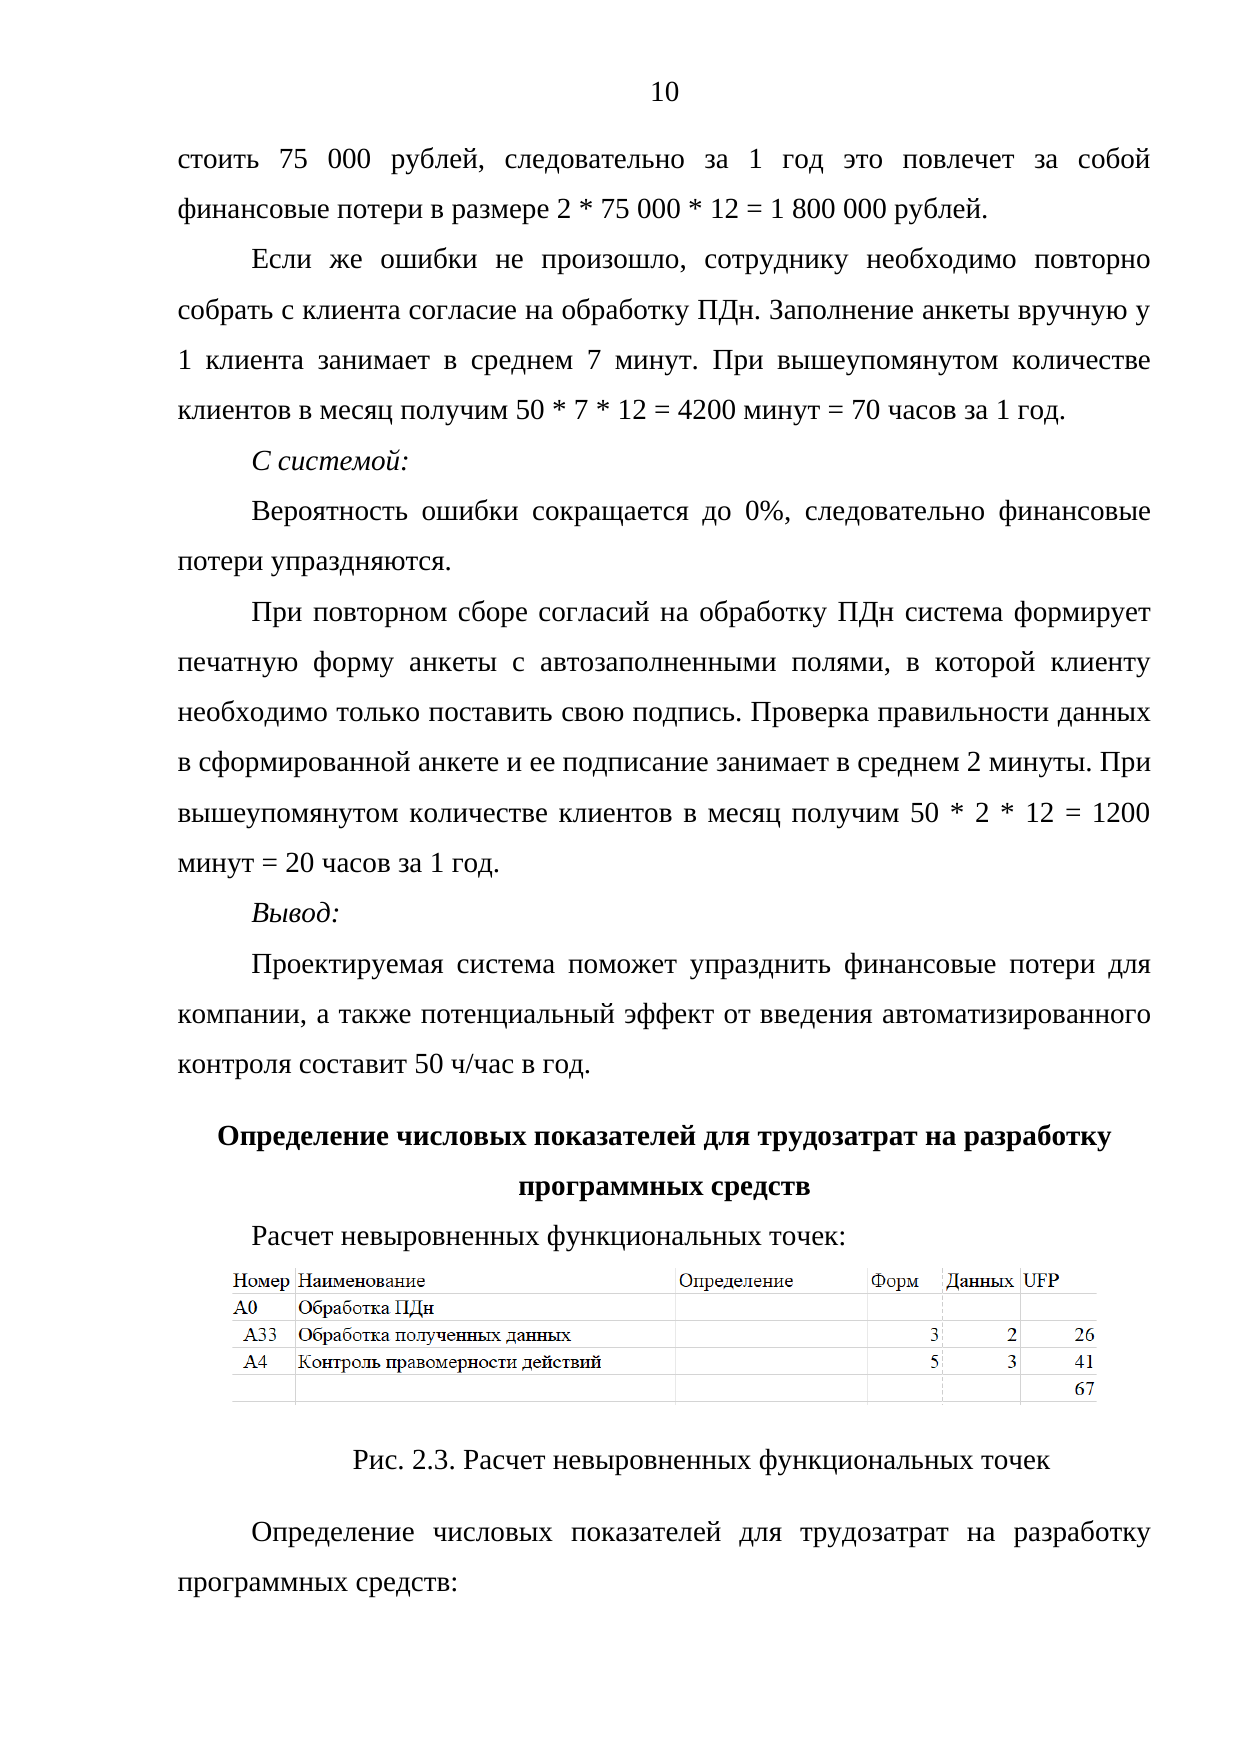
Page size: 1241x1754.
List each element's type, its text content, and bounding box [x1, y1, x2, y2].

text С системой: [177, 443, 1152, 476]
picture [232, 1268, 1097, 1405]
text Проектируемая система поможет упразднить финансовые потери для компании, а также потенциальный эффект от введения автоматизированного контроля составит 50 ч/час в год. [177, 946, 1152, 1080]
text Определение числовых показателей для трудозатрат на разработку программных средств: [177, 1514, 1152, 1597]
text Вывод: [177, 896, 1152, 929]
text Вероятность ошибки сокращается до 0%, следовательно финансовые потери упраздняются. [177, 493, 1152, 577]
text Определение числовых показателей для трудозатрат на разработку программных средств [177, 1118, 1152, 1201]
text При повторном сборе согласий на обработку ПДн система формирует печатную форму анкеты с автозаполненными полями, в которой клиенту необходимо только поставить свою подпись. Проверка правильности данных в сформированной анкете и ее подписание занимает в среднем 2 минуты. При вышеупомянутом количестве клиентов в месяц получим 50 * 2 * 12 = 1200 минут = 20 часов за 1 год. [177, 594, 1152, 879]
text Расчет невыровненных функциональных точек: [177, 1218, 1152, 1252]
text Если же ошибки не произошло, сотруднику необходимо повторно собрать с клиента согласие на обработку ПДн. Заполнение анкеты вручную у 1 клиента занимает в среднем 7 минут. При вышеупомянутом количестве клиентов в месяц получим 50 * 7 * 12 = 4200 минут = 70 часов за 1 год. [177, 241, 1152, 426]
